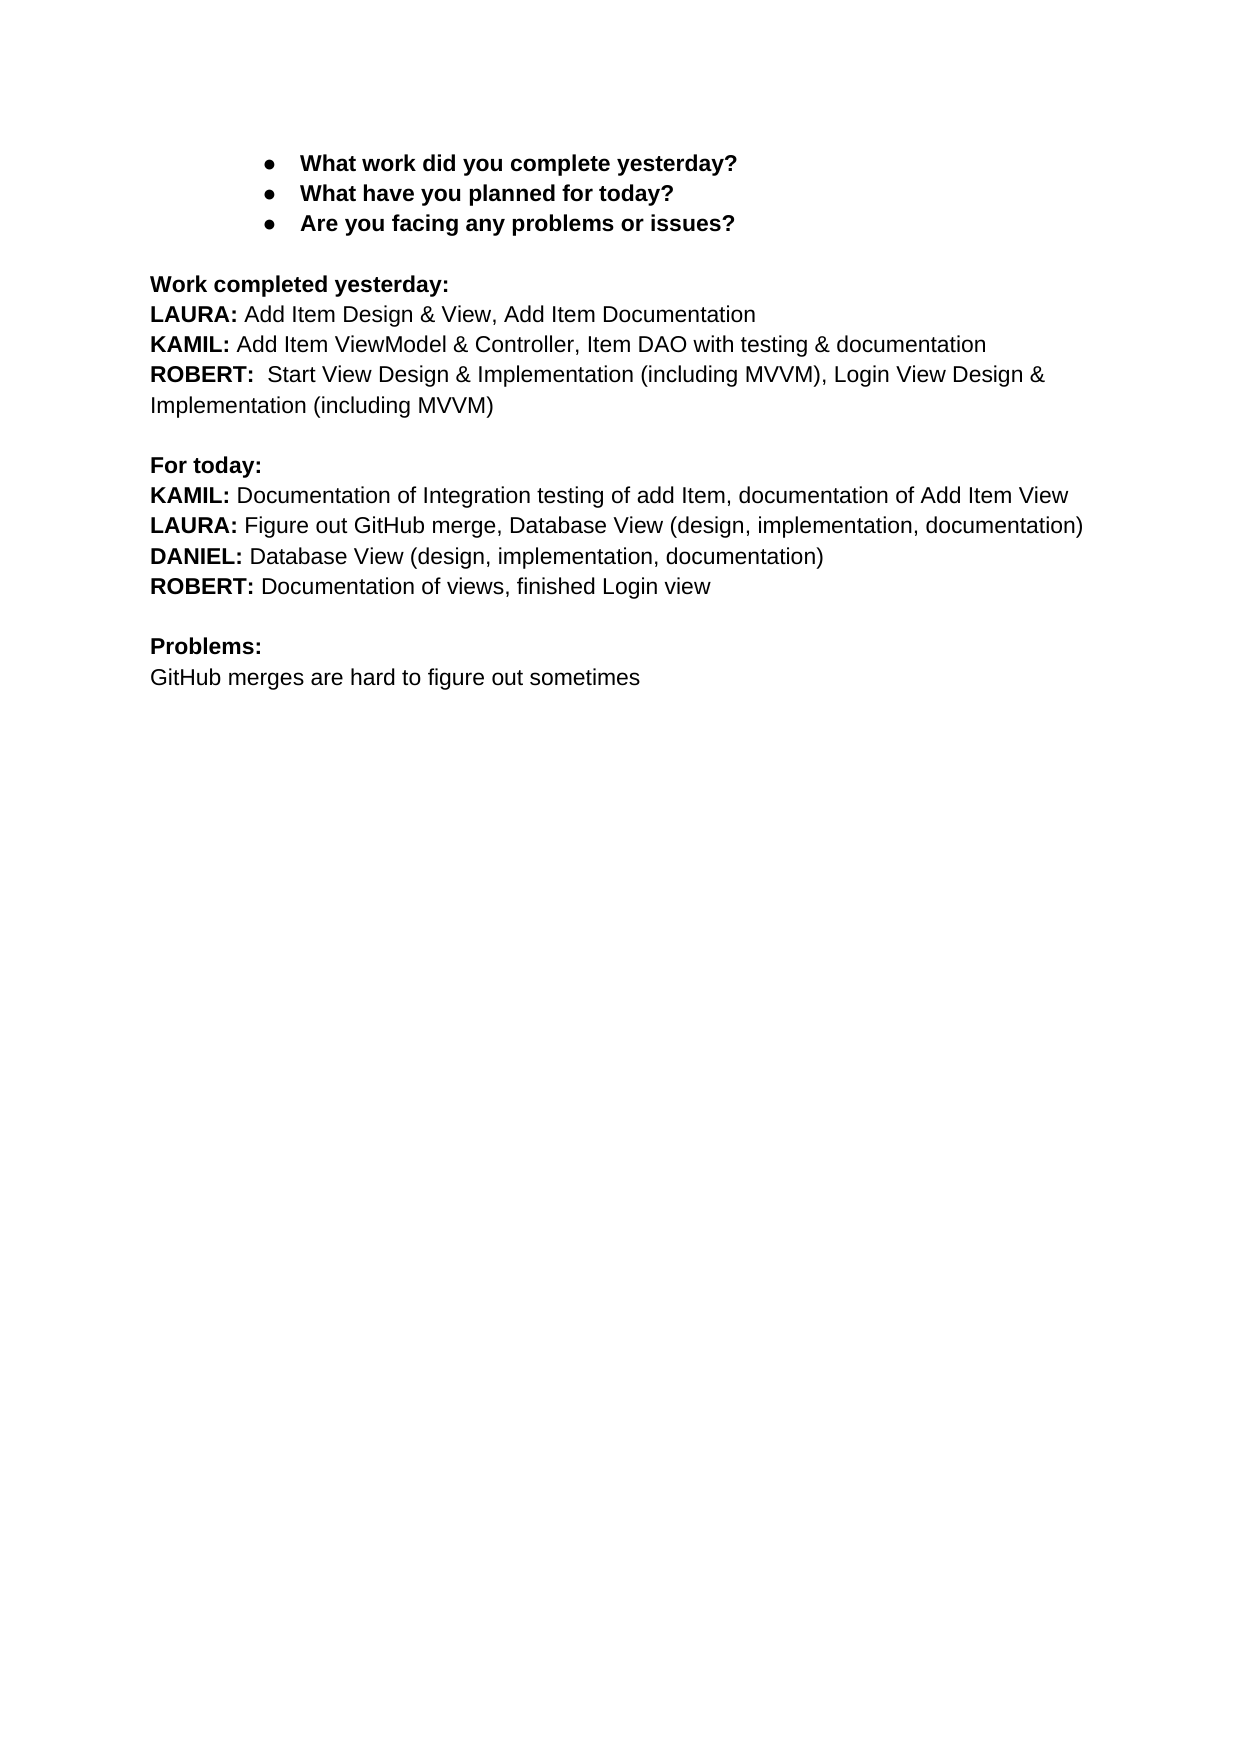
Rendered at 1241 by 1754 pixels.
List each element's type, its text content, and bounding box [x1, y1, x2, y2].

text GitHub merges are hard to figure out sometimes [150, 663, 1090, 690]
list What work did you complete yesterday? [262, 150, 1090, 176]
list Are you facing any problems or issues? [262, 210, 1090, 237]
list What have you planned for today? [262, 180, 1090, 207]
text Work completed yesterday: [150, 271, 1090, 297]
text KAMIL: Documentation of Integration testing of add Item, documentation of Add Item View [150, 482, 1090, 509]
text For today: [150, 452, 1090, 478]
text LAURA: Figure out GitHub merge, Database View (design, implementation, documentation) [150, 512, 1090, 539]
text DANIEL: Database View (design, implementation, documentation) [150, 543, 1090, 569]
text ROBERT: Start View Design & Implementation (including MVVM), Login View Design & Implementation (including MVVM) [150, 361, 1090, 418]
text ROBERT: Documentation of views, finished Login view [150, 573, 1090, 599]
text LAURA: Add Item Design & View, Add Item Documentation [150, 301, 1090, 327]
text KAMIL: Add Item ViewModel & Controller, Item DAO with testing & documentation [150, 331, 1090, 358]
text Problems: [150, 633, 1090, 660]
